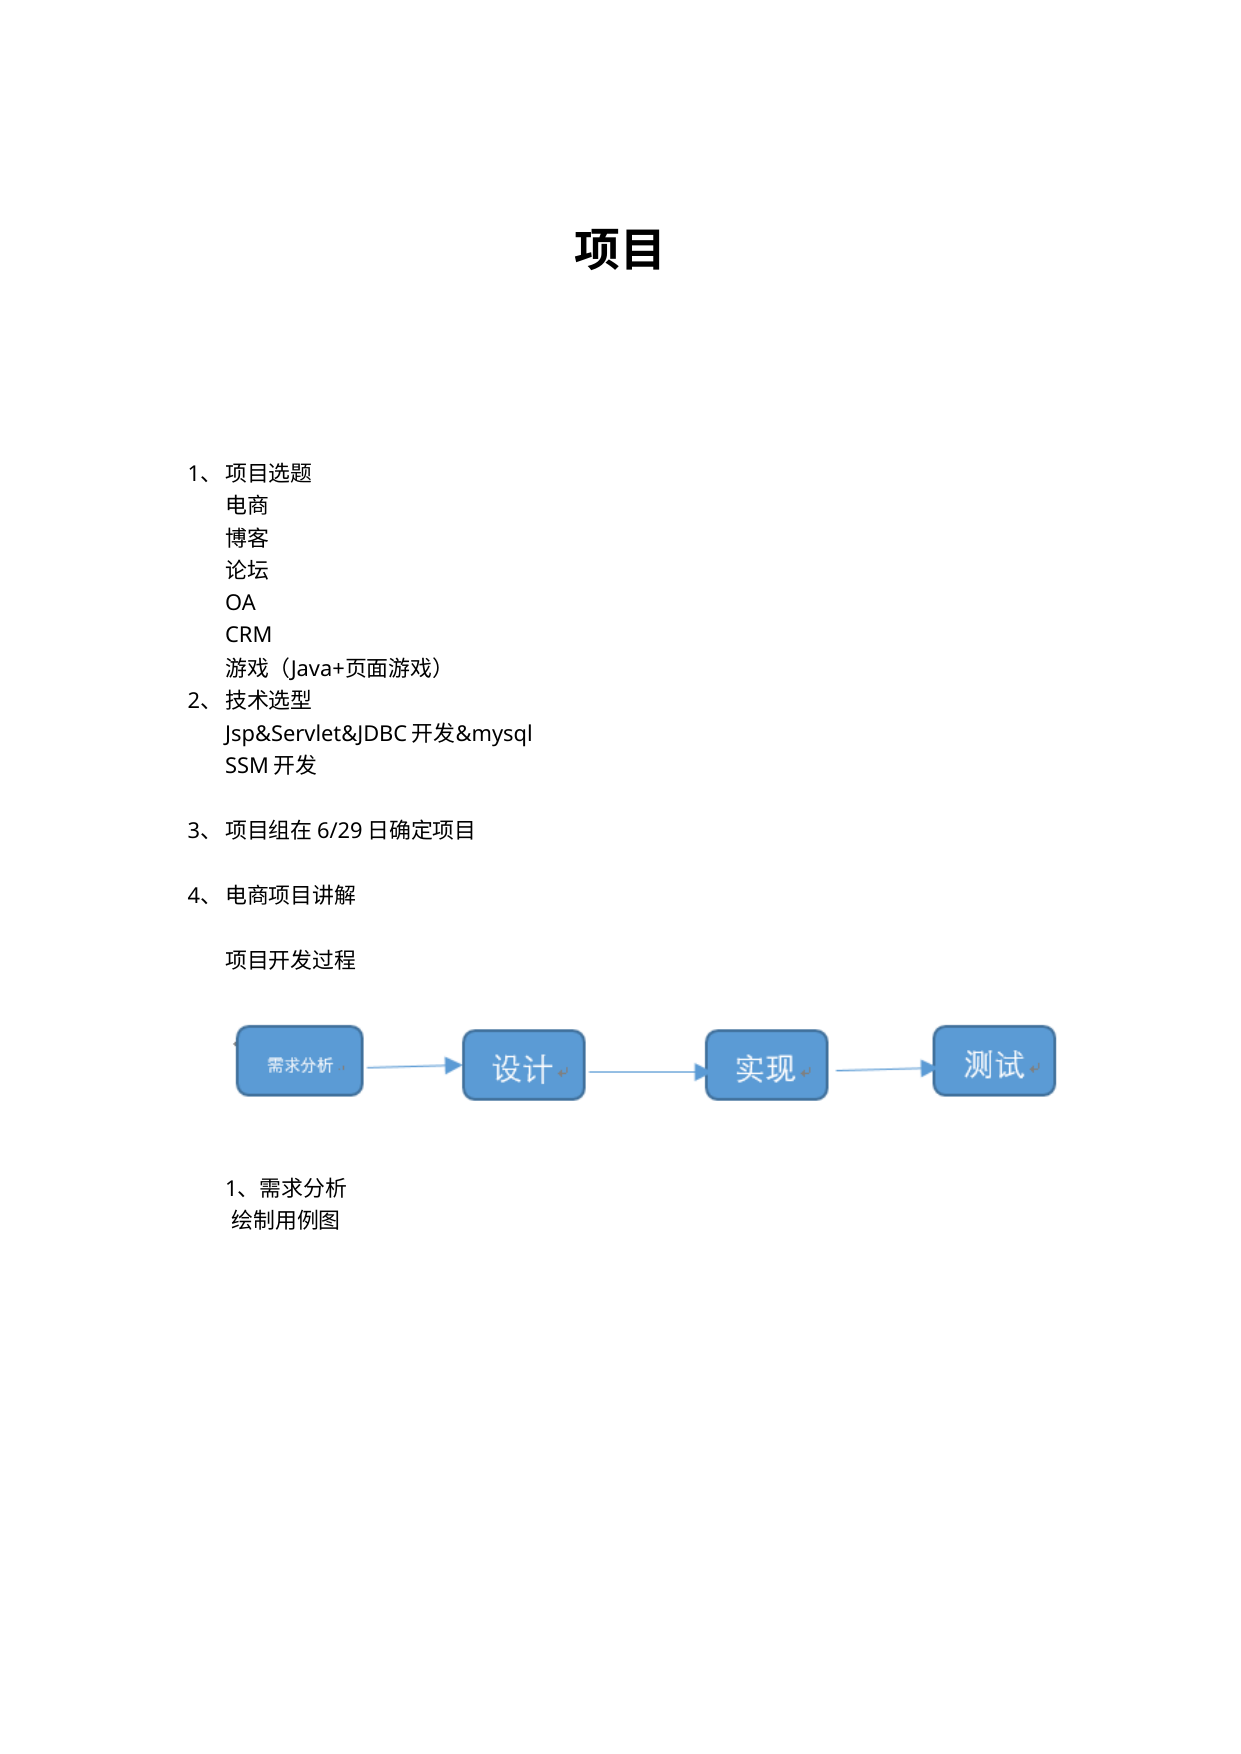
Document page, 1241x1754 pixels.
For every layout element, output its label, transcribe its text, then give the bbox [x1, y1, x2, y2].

list 项目开发过程 [225, 943, 1053, 975]
list SSM开发 [225, 748, 1053, 780]
list Jsp&Servlet&JDBC开发&mysql [225, 715, 1053, 748]
list 项目组在6/29日确定项目 [187, 813, 1053, 845]
picture [225, 1007, 1091, 1115]
list OA [225, 585, 1053, 618]
list CRM [225, 618, 1053, 650]
subtitle 项目 [187, 197, 1053, 295]
list 技术选型 [187, 683, 1053, 715]
list 游戏（Java+页面游戏） [225, 650, 1053, 683]
list 电商项目讲解 [187, 878, 1053, 910]
list 绘制用例图 [225, 1203, 1053, 1235]
list 项目选题 [187, 455, 1053, 488]
list 论坛 [225, 553, 1053, 585]
list 博客 [225, 520, 1053, 553]
list 电商 [225, 488, 1053, 520]
list 1、需求分析 [225, 1170, 1053, 1203]
